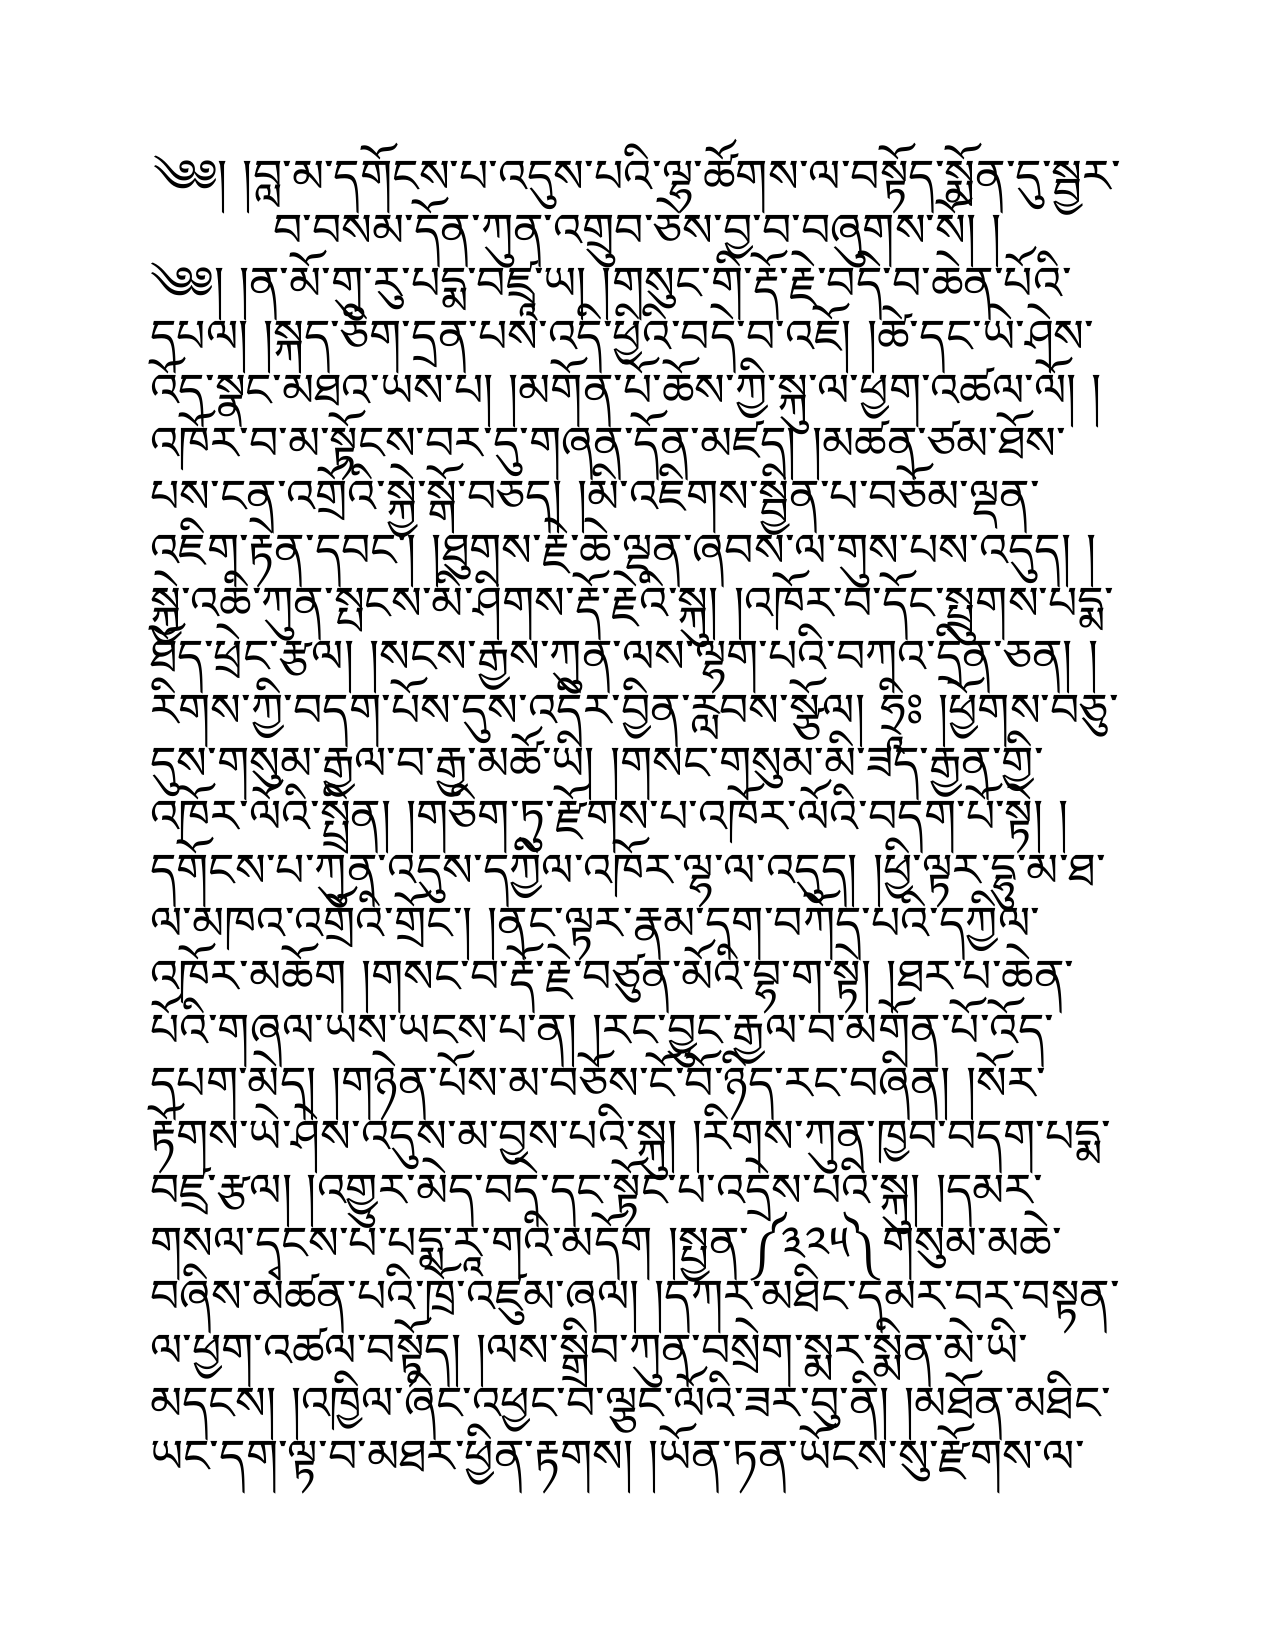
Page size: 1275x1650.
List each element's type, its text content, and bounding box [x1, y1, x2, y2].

text ༄༅། །བླ་མ་དགོངས་པ་འདུས་པའི་ལྷ་ཚོགས་ལ་བསྟོད་སྨོན་དུ་སྦྱར་བ་བསམ་དོན་ཀུན་འགྲུབ་ཅེས་བྱ་བ་བཞུགས་སོ། ། [150, 150, 1125, 257]
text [150, 257, 1125, 1483]
